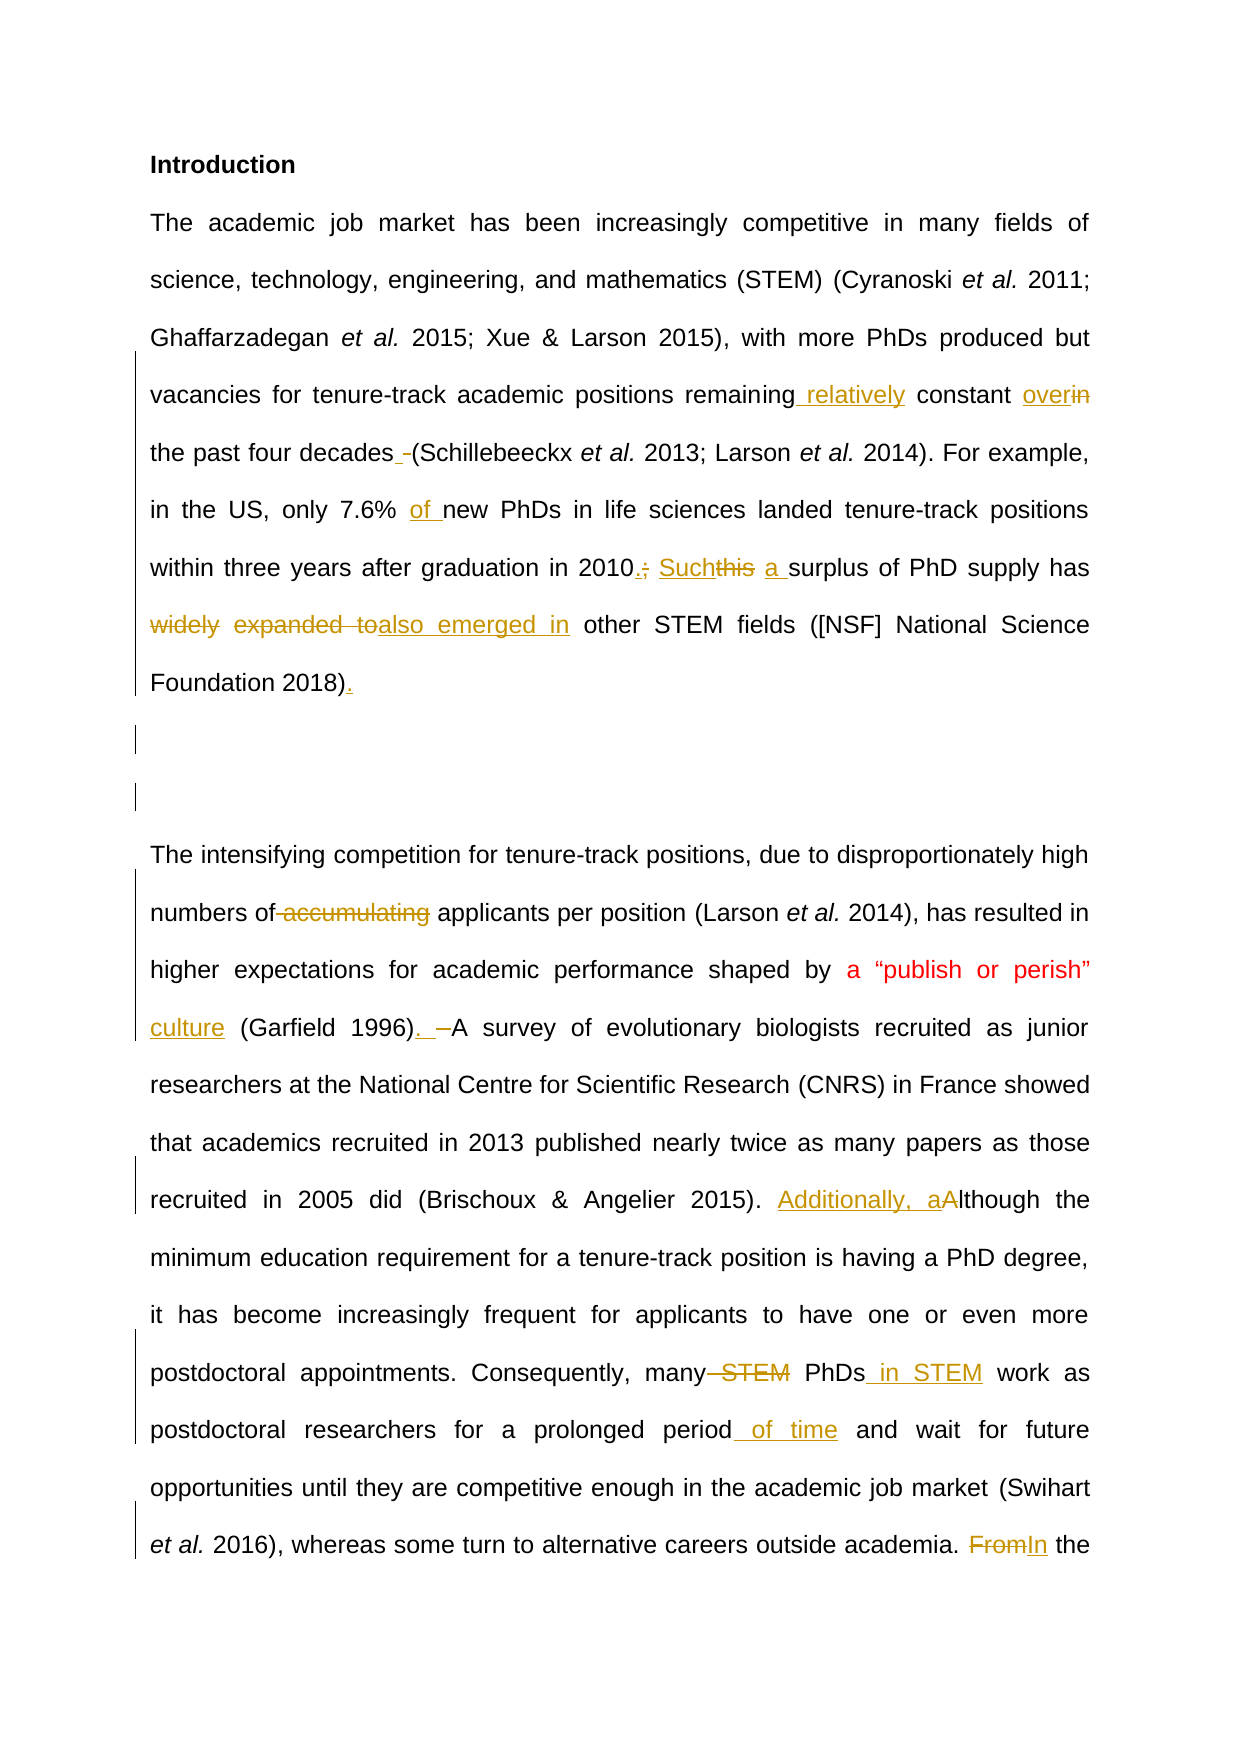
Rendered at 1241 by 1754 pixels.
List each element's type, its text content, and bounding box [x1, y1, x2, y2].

text Introduction [150, 150, 1090, 179]
text The academic job market has been increasingly competitive in many fields of science, technology, engineering, and mathematics (STEM) , with more PhDs produced but vacancies for tenure-track academic positions remaining constant the past four decades. For example, in the US, only 7.6% new PhDs in life sciences landed tenure-track positions within three years after graduation in 2010 surplus of PhD supply has other STEM fields [150, 207, 1090, 696]
